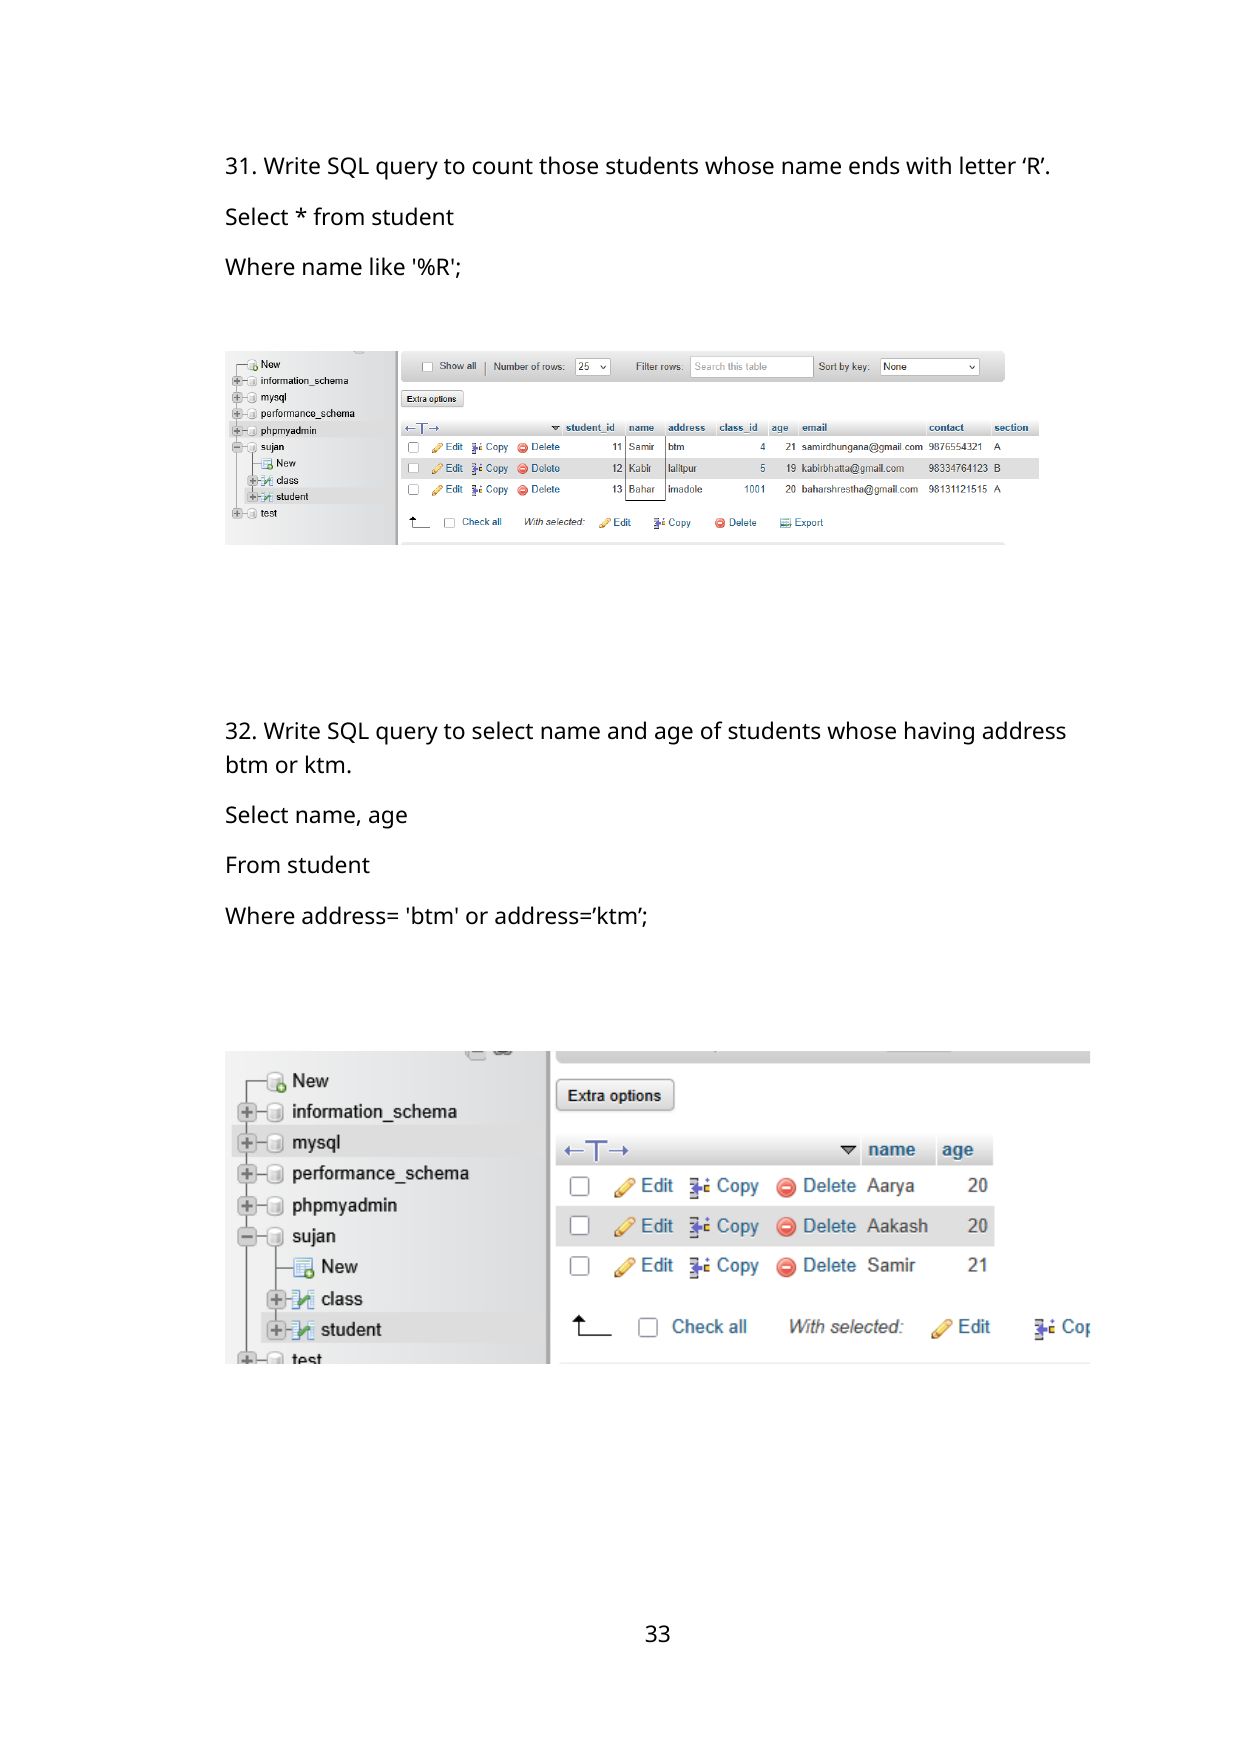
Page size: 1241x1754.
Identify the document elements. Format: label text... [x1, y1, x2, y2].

text 31. Write SQL query to count those students whose name ends with letter ‘R’. [225, 150, 1090, 181]
text Where address= 'btm' or address=’ktm’; [225, 900, 1090, 931]
text Select name, age [225, 799, 1090, 830]
picture [225, 1051, 1091, 1364]
text Where name like '%R'; [225, 251, 1090, 282]
picture [225, 351, 1091, 545]
text 32. Write SQL query to select name and age of students whose having address btm or ktm. [225, 715, 1090, 780]
text Select * from student [225, 200, 1090, 232]
text From student [225, 849, 1090, 881]
